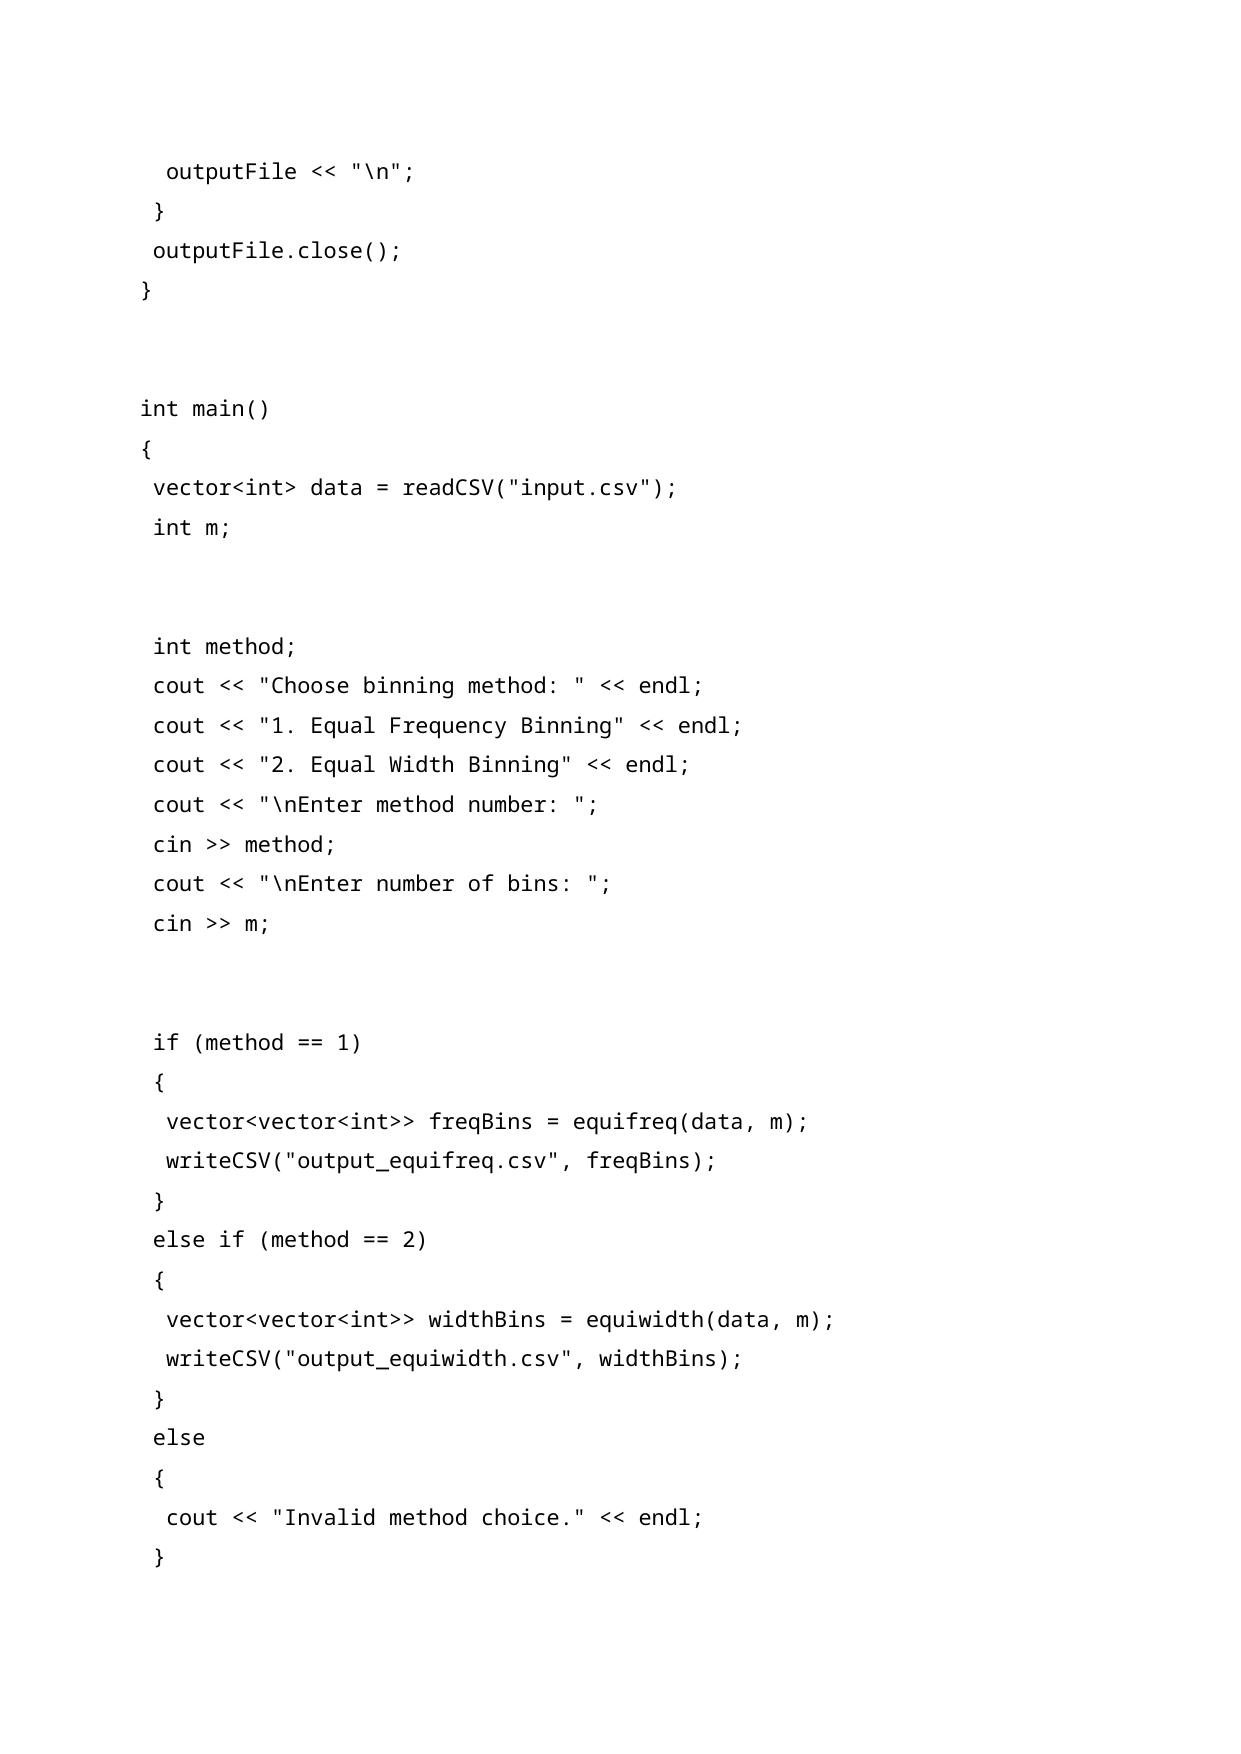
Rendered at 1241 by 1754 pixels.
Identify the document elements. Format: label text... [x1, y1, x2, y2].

text { [139, 1452, 1167, 1492]
text vector<vector<int>> freqBins = equifreq(data, m); [139, 1096, 1167, 1135]
text } [139, 185, 1167, 225]
text vector<vector<int>> widthBins = equiwidth(data, m); [139, 1294, 1167, 1333]
text if (method == 1) [139, 1017, 1167, 1056]
text else if (method == 2) [139, 1214, 1167, 1254]
text cout << "Choose binning method: " << endl; [139, 660, 1167, 700]
text int method; [139, 621, 1167, 660]
text } [139, 1175, 1167, 1214]
text writeCSV("output_equifreq.csv", freqBins); [139, 1135, 1167, 1175]
text outputFile.close(); [139, 225, 1167, 264]
text } [139, 264, 1167, 304]
text int main() [139, 383, 1167, 423]
text cout << "2. Equal Width Binning" << endl; [139, 739, 1167, 779]
text int m; [139, 502, 1167, 542]
text { [139, 1254, 1167, 1294]
text cin >> method; [139, 819, 1167, 858]
text writeCSV("output_equiwidth.csv", widthBins); [139, 1333, 1167, 1373]
text vector<int> data = readCSV("input.csv"); [139, 462, 1167, 502]
text } [139, 1373, 1167, 1412]
text cout << "Invalid method choice." << endl; [139, 1492, 1167, 1531]
text cout << "\nEnter method number: "; [139, 779, 1167, 819]
text } [139, 1531, 1167, 1571]
text { [139, 423, 1167, 462]
text cin >> m; [139, 898, 1167, 937]
text else [139, 1412, 1167, 1452]
text { [139, 1056, 1167, 1096]
text cout << "1. Equal Frequency Binning" << endl; [139, 700, 1167, 739]
text cout << "\nEnter number of bins: "; [139, 858, 1167, 898]
text outputFile << "\n"; [139, 146, 1167, 185]
